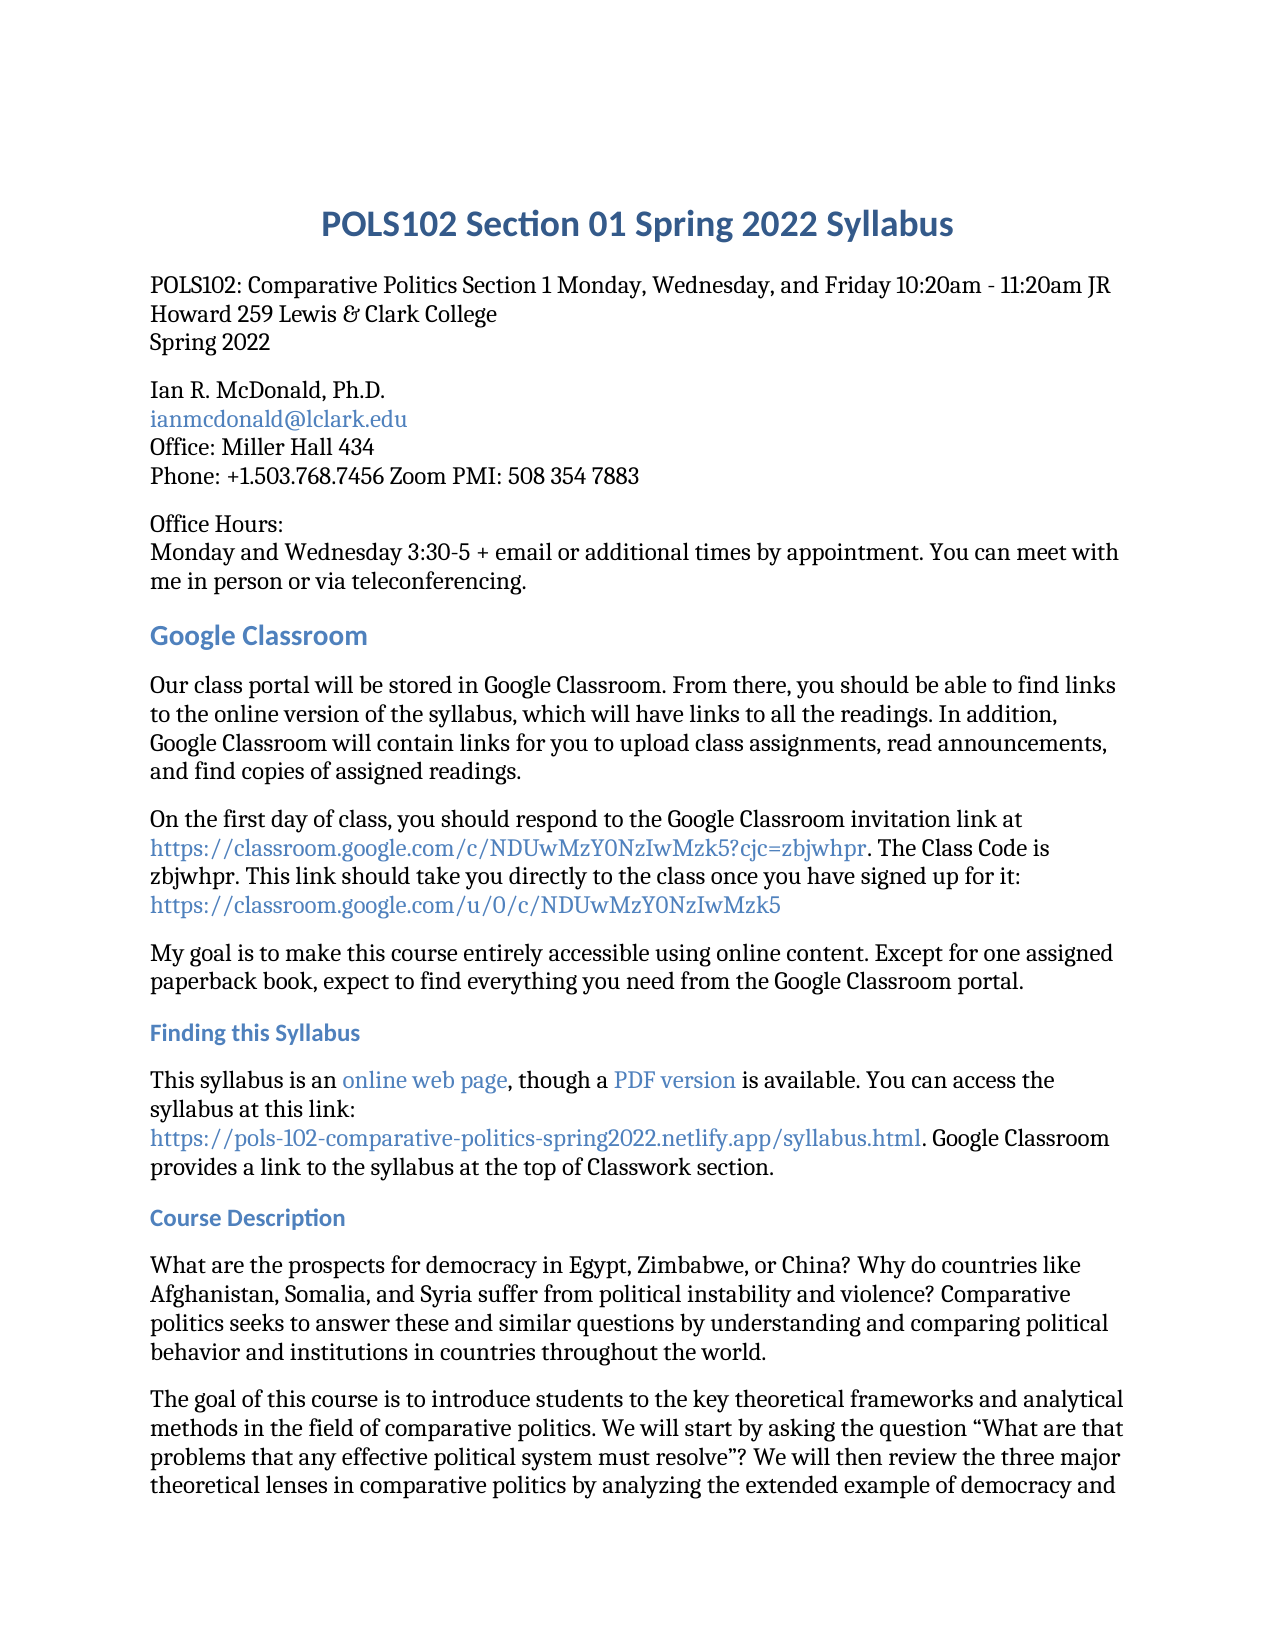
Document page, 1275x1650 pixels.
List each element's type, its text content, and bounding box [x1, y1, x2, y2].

text Ian R. McDonald, Ph.D. ianmcdonald@lclark.edu Office: Miller Hall 434 Phone: +1.503.768.7456 Zoom PMI: 508 354 7883 [150, 376, 1125, 491]
text POLS102: Comparative Politics Section 1 Monday, Wednesday, and Friday 10:20am - 11:20am JR Howard 259 Lewis & Clark College Spring 2022 [150, 271, 1125, 357]
subtitle Google Classroom [150, 617, 1125, 652]
title POLS102 Section 01 Spring 2022 Syllabus [150, 200, 1125, 246]
text What are the prospects for democracy in Egypt, Zimbabwe, or China? Why do countries like Afghanistan, Somalia, and Syria suffer from political instability and violence? Comparative politics seeks to answer these and similar questions by understanding and comparing political behavior and institutions in countries throughout the world. [150, 1251, 1125, 1366]
text On the first day of class, you should respond to the Google Classroom invitation link at https://classroom.google.com/c/NDUwMzY0NzIwMzk5?cjc=zbjwhpr. The Class Code is zbjwhpr. This link should take you directly to the class once you have signed up for it: https://classroom.google.com/u/0/c/NDUwMzY0NzIwMzk5 [150, 805, 1125, 920]
text Office Hours: Monday and Wednesday 3:30-5 + email or additional times by appointment. You can meet with me in person or via teleconferencing. [150, 509, 1125, 596]
text Our class portal will be stored in Google Classroom. From there, you should be able to find links to the online version of the syllabus, which will have links to all the readings. In addition, Google Classroom will contain links for you to upload class assignments, read announcements, and find copies of assigned readings. [150, 671, 1125, 786]
text This syllabus is an online web page, though a PDF version is available. You can access the syllabus at this link: https://pols-102-comparative-politics-spring2022.netlify.app/syllabus.html. Google Classroom provides a link to the syllabus at the top of Classwork section. [150, 1066, 1125, 1181]
text My goal is to make this course entirely accessible using online content. Except for one assigned paperback book, expect to find everything you need from the Google Classroom portal. [150, 938, 1125, 996]
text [150, 1385, 1125, 1500]
subtitle Finding this Syllabus [150, 1017, 1125, 1047]
subtitle Course Description [150, 1202, 1125, 1232]
